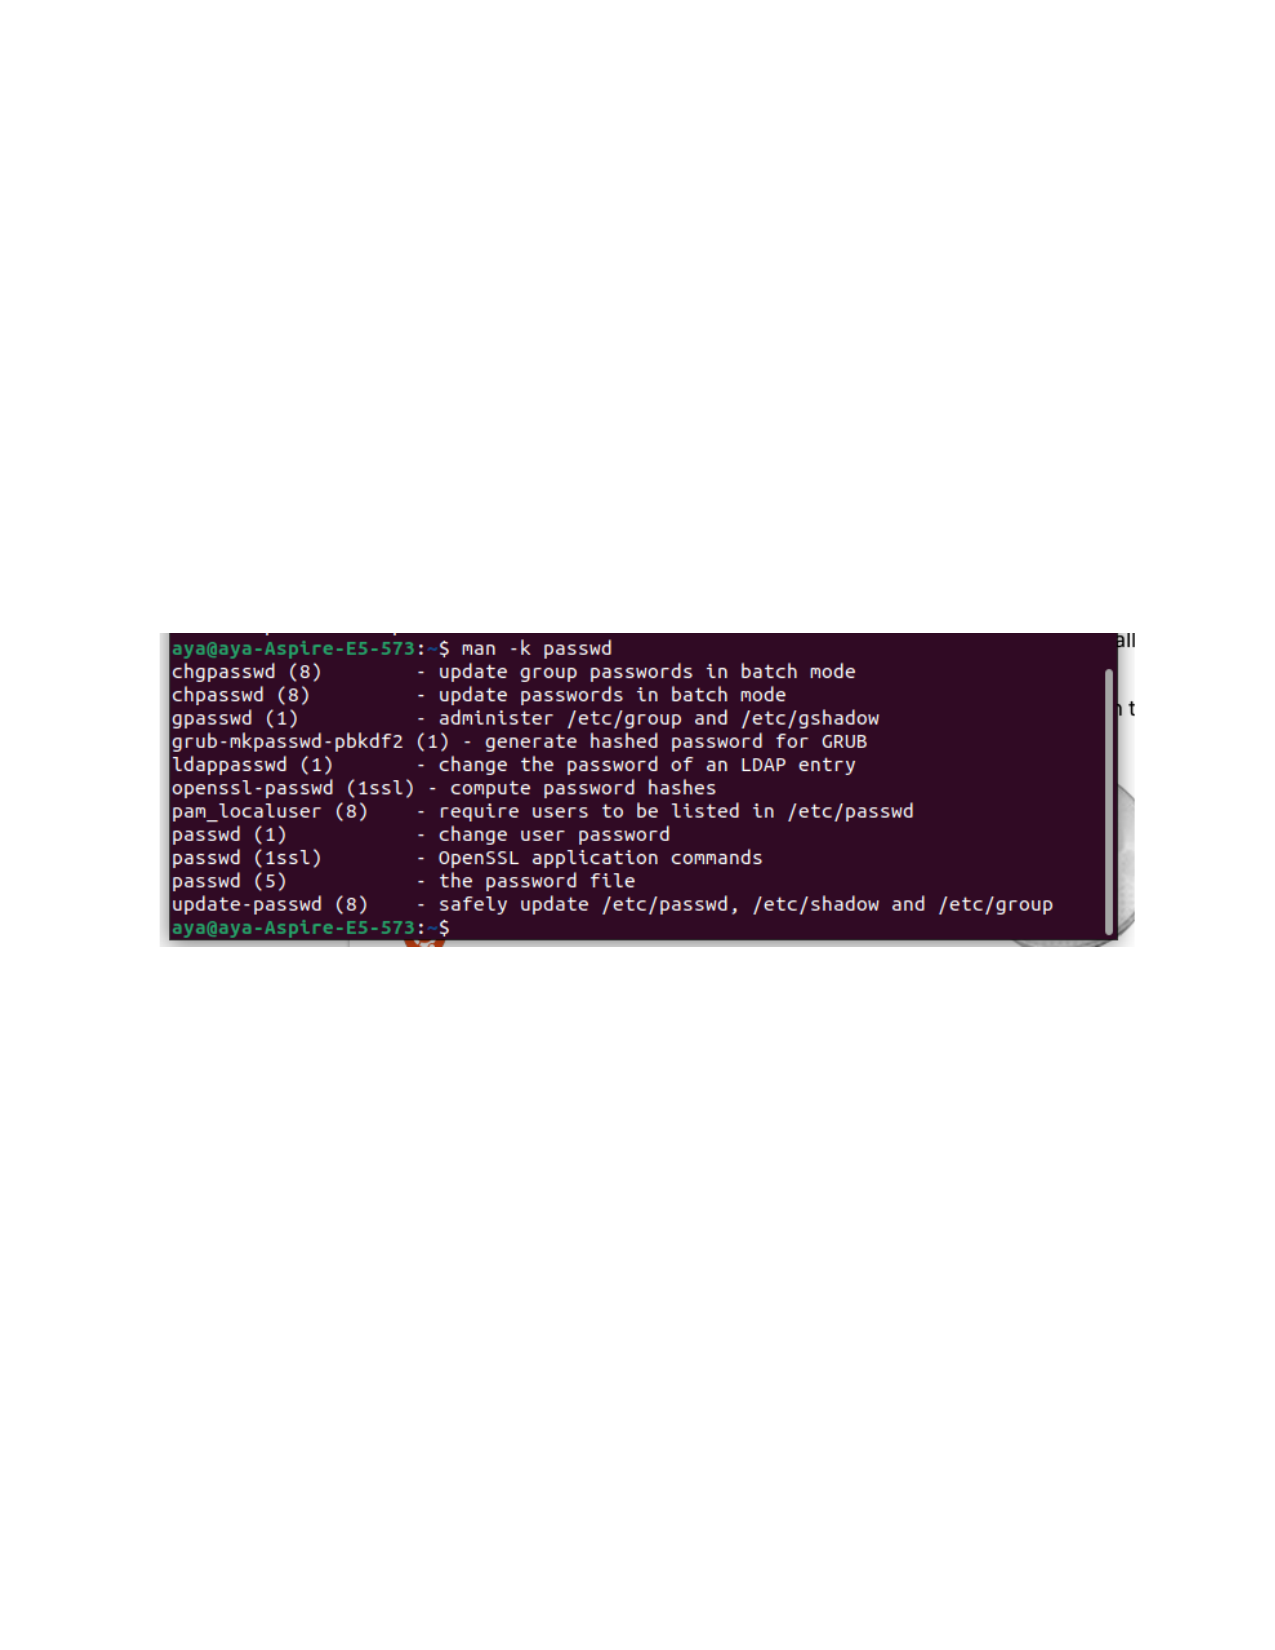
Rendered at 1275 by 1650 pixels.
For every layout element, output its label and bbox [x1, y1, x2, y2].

picture [159, 633, 1135, 947]
